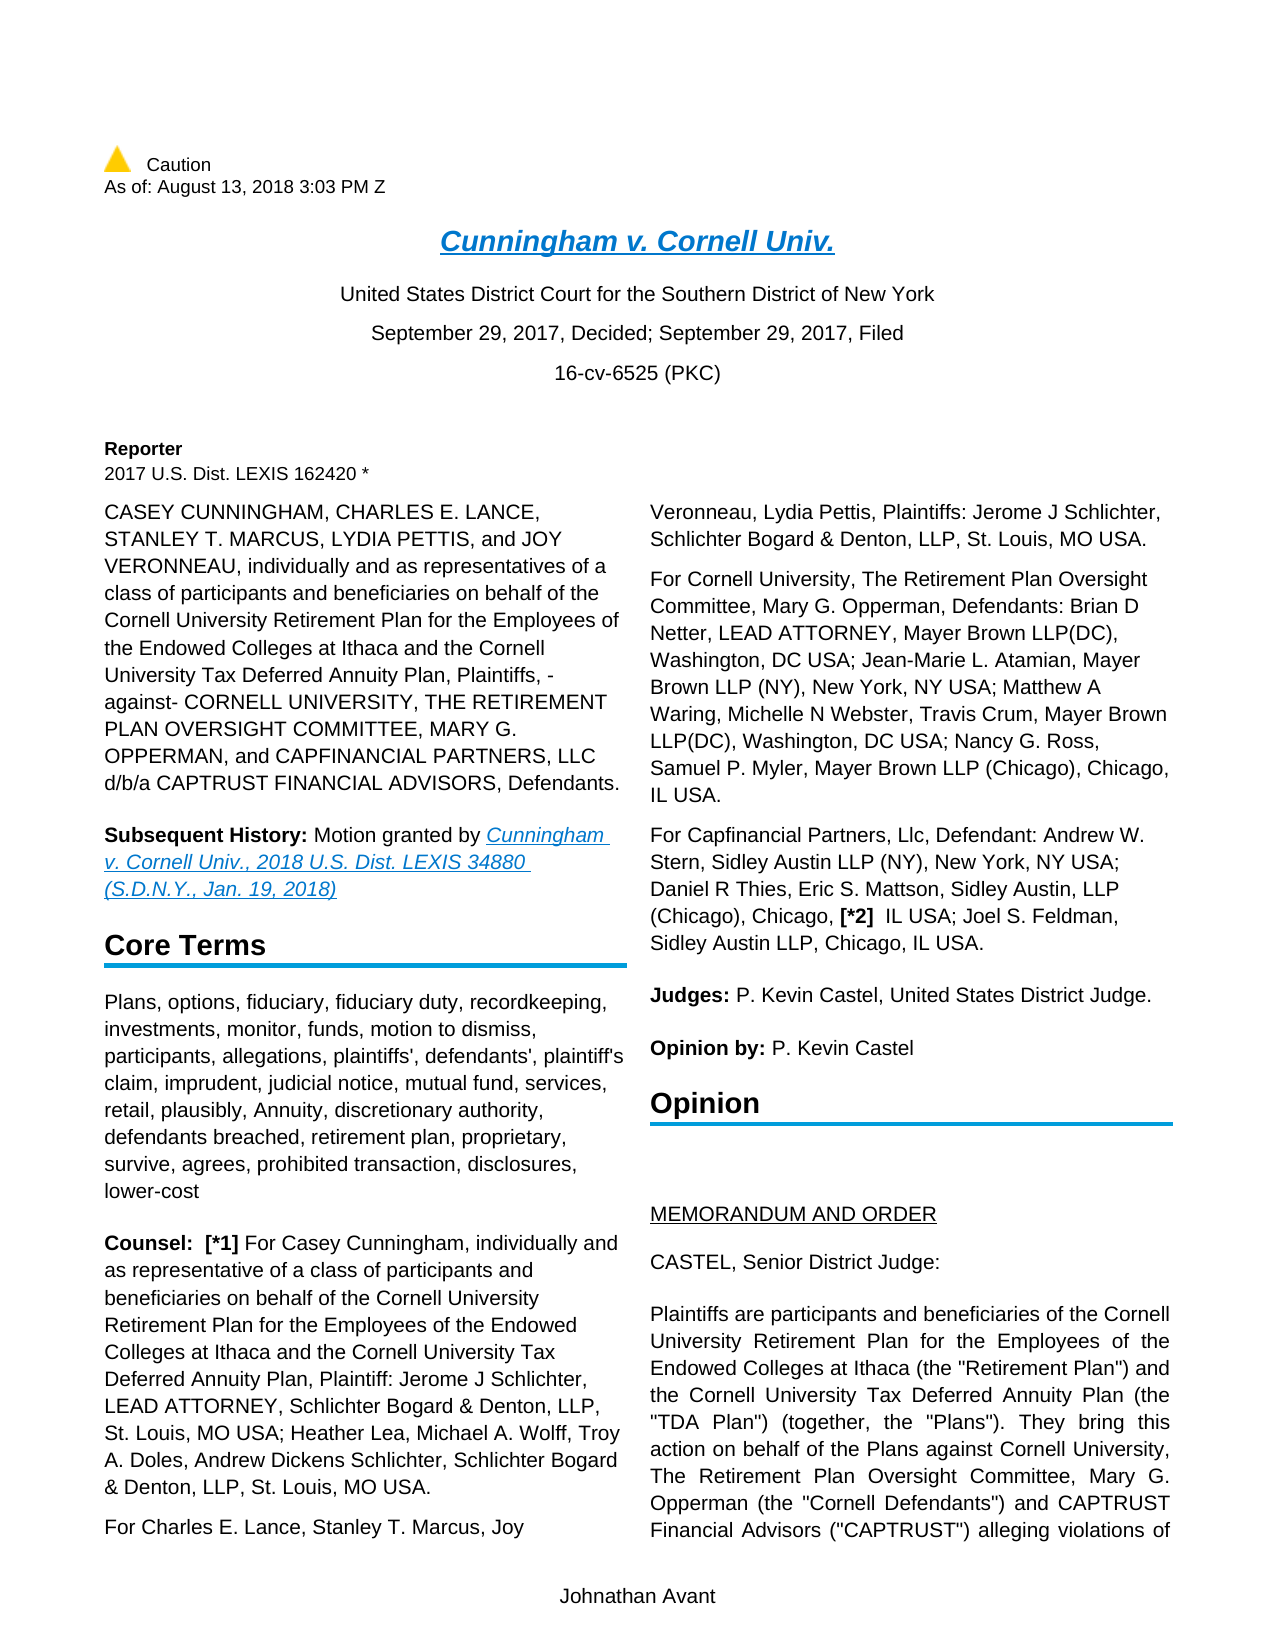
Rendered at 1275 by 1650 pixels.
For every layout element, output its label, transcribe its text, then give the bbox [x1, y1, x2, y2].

text 16-cv-6525 (PKC) [104, 358, 1171, 385]
text Plans, options, fiduciary, fiduciary duty, recordkeeping, investments, monitor, funds, motion to dismiss, participants, allegations, plaintiffs', defendants', plaintiff's claim, imprudent, judicial notice, mutual fund, services, retail, plausibly, Annuity, discretionary authority, defendants breached, retirement plan, proprietary, survive, agrees, prohibited transaction, disclosures, lower-cost [104, 986, 625, 1203]
text Opinion [650, 1084, 1171, 1120]
text For Charles E. Lance, Stanley T. Marcus, Joy Veronneau, Lydia Pettis, Plaintiffs: Jerome J Schlichter, Schlichter Bogard & Denton, LLP, St. Louis, MO USA. [104, 1511, 625, 1538]
text CASEY CUNNINGHAM, CHARLES E. LANCE, STANLEY T. MARCUS, LYDIA PETTIS, and JOY VERONNEAU, individually and as representatives of a class of participants and beneficiaries on behalf of the Cornell University Retirement Plan for the Employees of the Endowed Colleges at Ithaca and the Cornell University Tax Deferred Annuity Plan, Plaintiffs, -against- CORNELL UNIVERSITY, THE RETIREMENT PLAN OVERSIGHT COMMITTEE, MARY G. OPPERMAN, and CAPFINANCIAL PARTNERS, LLC d/b/a CAPTRUST FINANCIAL ADVISORS, Defendants. [104, 497, 625, 795]
picture [104, 144, 131, 172]
text For Cornell University, The Retirement Plan Oversight Committee, Mary G. Opperman, Defendants: Brian D Netter, LEAD ATTORNEY, Mayer Brown LLP(DC), Washington, DC USA; Jean-Marie L. Atamian, Mayer Brown LLP (NY), New York, NY USA; Matthew A Waring, Michelle N Webster, Travis Crum, Mayer Brown LLP(DC), Washington, DC USA; Nancy G. Ross, Samuel P. Myler, Mayer Brown LLP (Chicago), Chicago, IL USA. [650, 563, 1171, 807]
text Counsel: [*1] For Casey Cunningham, individually and as representative of a class of participants and beneficiaries on behalf of the Cornell University Retirement Plan for the Employees of the Endowed Colleges at Ithaca and the Cornell University Tax Deferred Annuity Plan, Plaintiff: Jerome J Schlichter, LEAD ATTORNEY, Schlichter Bogard & Denton, LLP, St. Louis, MO USA; Heather Lea, Michael A. Wolff, Troy A. Doles, Andrew Dickens Schlichter, Schlichter Bogard & Denton, LLP, St. Louis, MO USA. [104, 1228, 625, 1499]
text United States District Court for the Southern District of New York [104, 278, 1171, 306]
text CASTEL, Senior District Judge: [650, 1246, 1171, 1273]
text 2017 U.S. Dist. LEXIS 162420 * [104, 459, 1171, 484]
subtitle Cunningham v. Cornell Univ. [104, 222, 1171, 258]
text Caution As of: August 13, 2018 3:03 PM Z [104, 145, 1171, 197]
text Opinion by: P. Kevin Castel [650, 1032, 1171, 1059]
text Core Terms [104, 926, 625, 961]
text For Charles E. Lance, Stanley T. Marcus, Joy Veronneau, Lydia Pettis, Plaintiffs: Jerome J Schlichter, Schlichter Bogard & Denton, LLP, St. Louis, MO USA. [650, 497, 1171, 551]
text Subsequent History: Motion granted by Cunningham v. Cornell Univ., 2018 U.S. Dist. LEXIS 34880 (S.D.N.Y., Jan. 19, 2018) [104, 820, 625, 901]
text For Capfinancial Partners, Llc, Defendant: Andrew W. Stern, Sidley Austin LLP (NY), New York, NY USA; Daniel R Thies, Eric S. Mattson, Sidley Austin, LLP (Chicago), Chicago, [*2] IL USA; Joel S. Feldman, Sidley Austin LLP, Chicago, IL USA. [650, 820, 1171, 955]
text Reporter [104, 434, 1171, 459]
text September 29, 2017, Decided; September 29, 2017, Filed [104, 318, 1171, 345]
text MEMORANDUM AND ORDER [650, 1170, 1171, 1226]
text Judges: P. Kevin Castel, United States District Judge. [650, 980, 1171, 1007]
